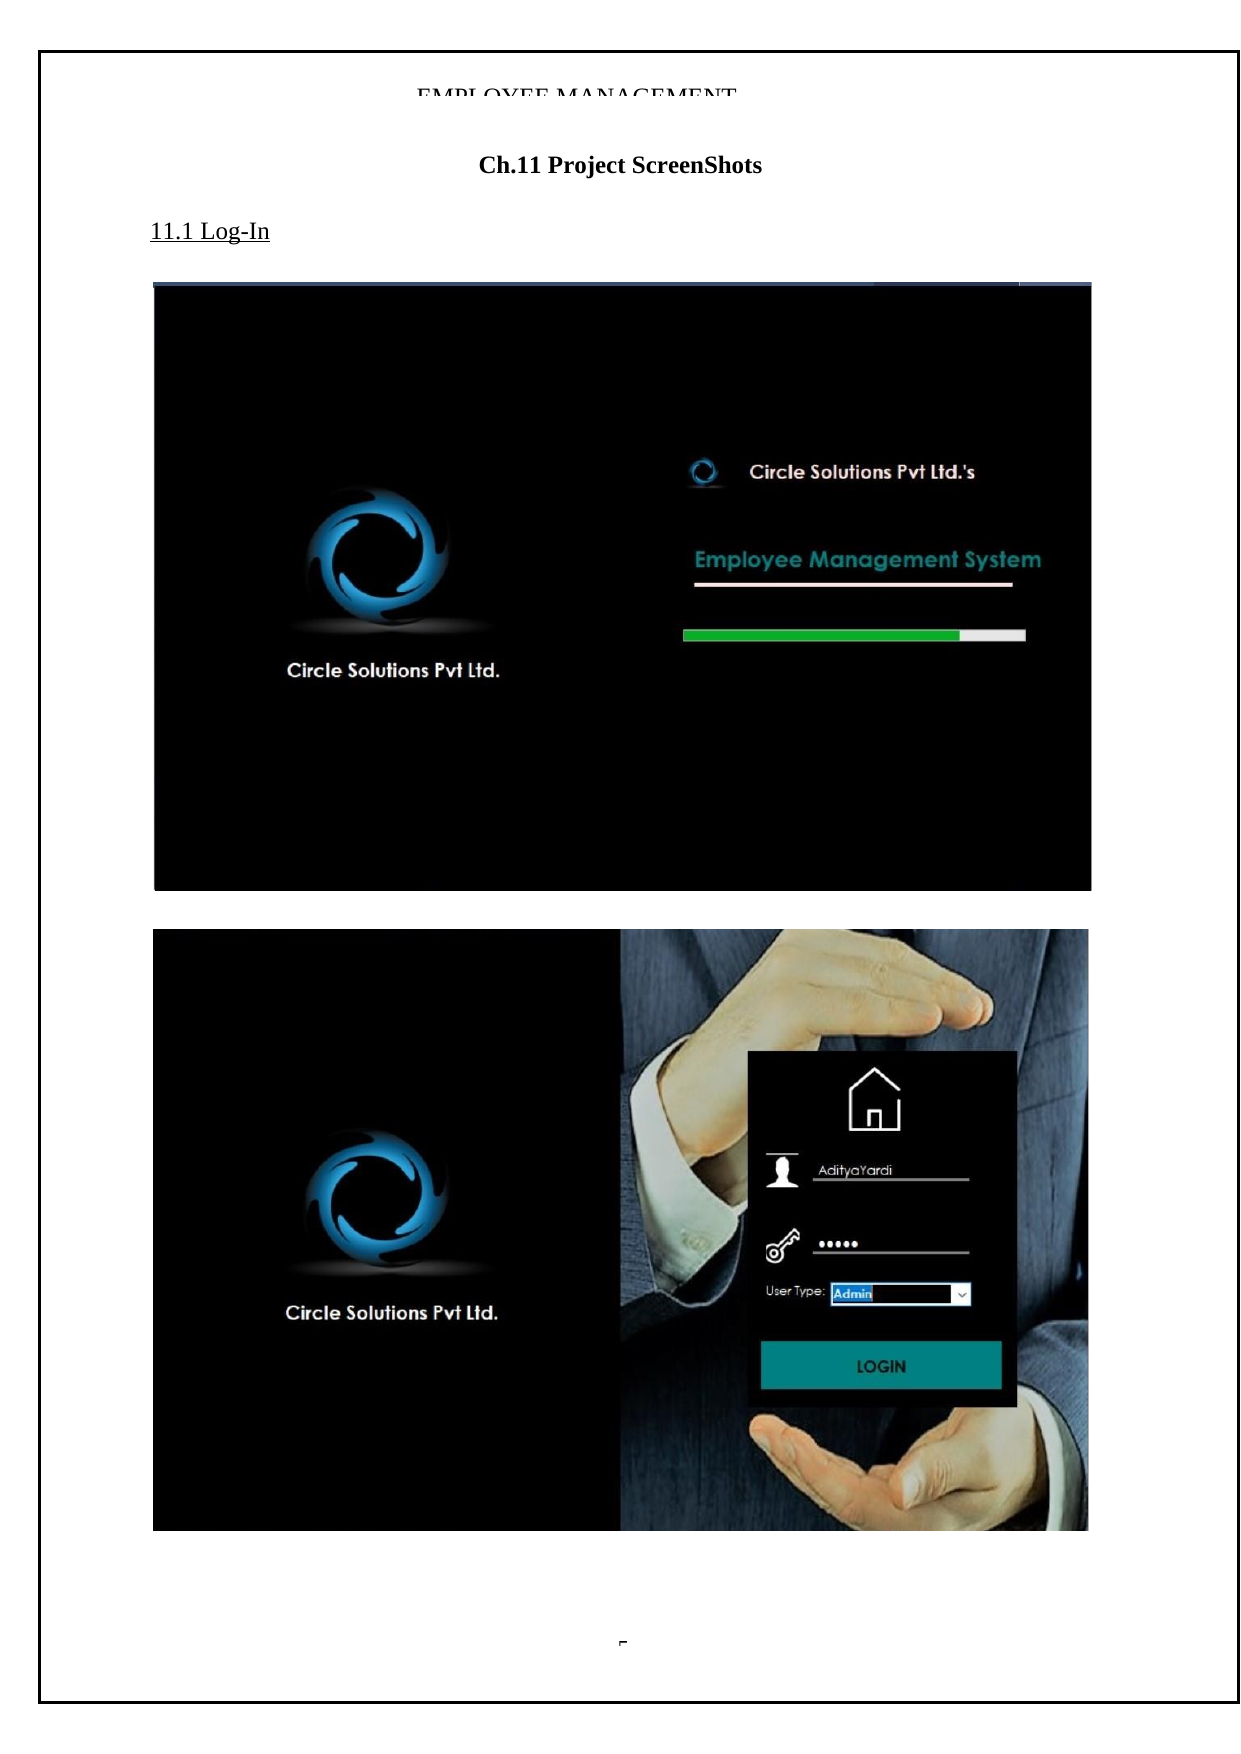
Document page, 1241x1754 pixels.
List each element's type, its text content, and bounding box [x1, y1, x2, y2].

list Log-In [150, 216, 1237, 244]
picture [153, 282, 1092, 891]
subtitle Ch.11 Project ScreenShots [168, 150, 1072, 178]
picture [153, 929, 1089, 1531]
